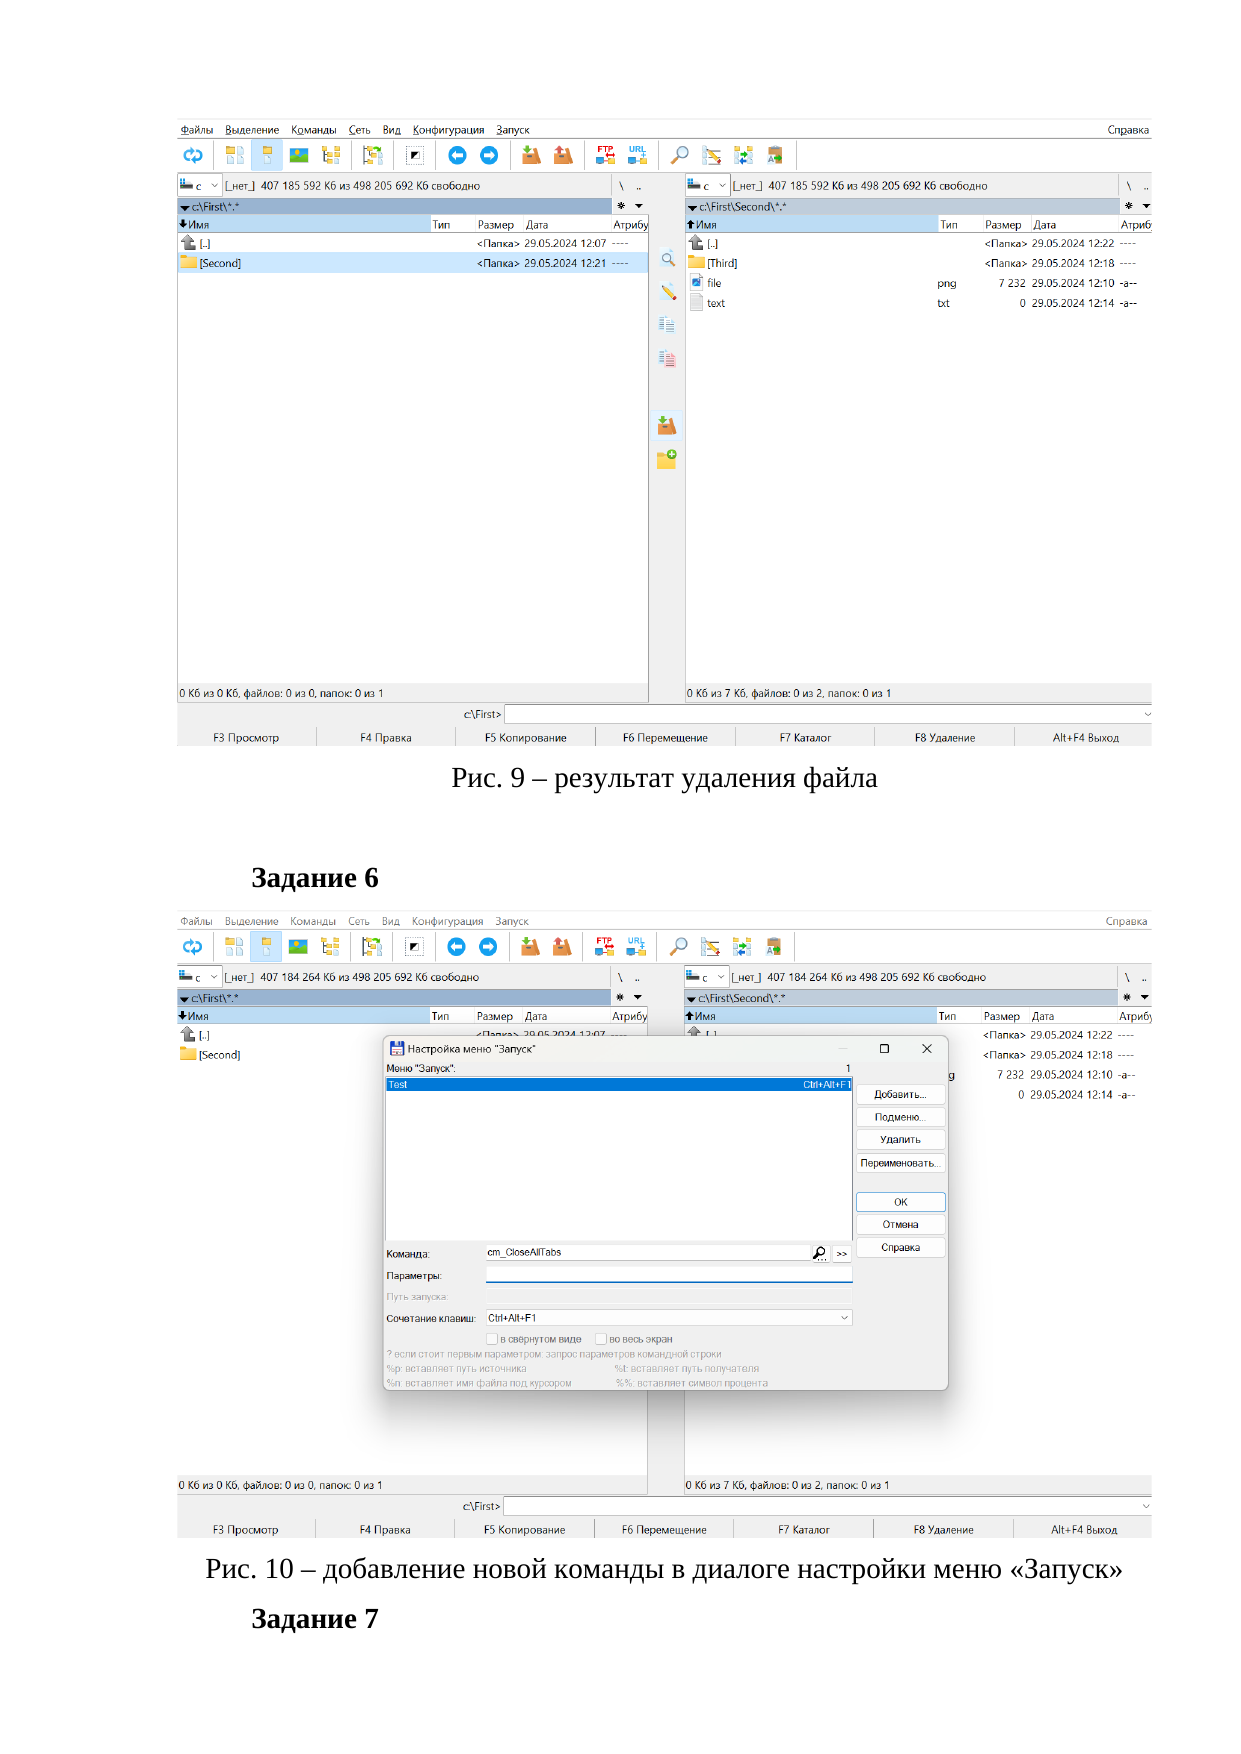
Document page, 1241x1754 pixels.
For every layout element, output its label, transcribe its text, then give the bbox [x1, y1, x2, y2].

text Рис. 9 – результат удаления файла [177, 760, 1152, 793]
text Задание 7 [177, 1602, 1152, 1635]
picture [177, 910, 1152, 1538]
picture [177, 118, 1152, 746]
text Задание 6 [177, 861, 1152, 894]
text Рис. 10 – добавление новой команды в диалоге настройки меню «Запуск» [177, 1551, 1152, 1585]
